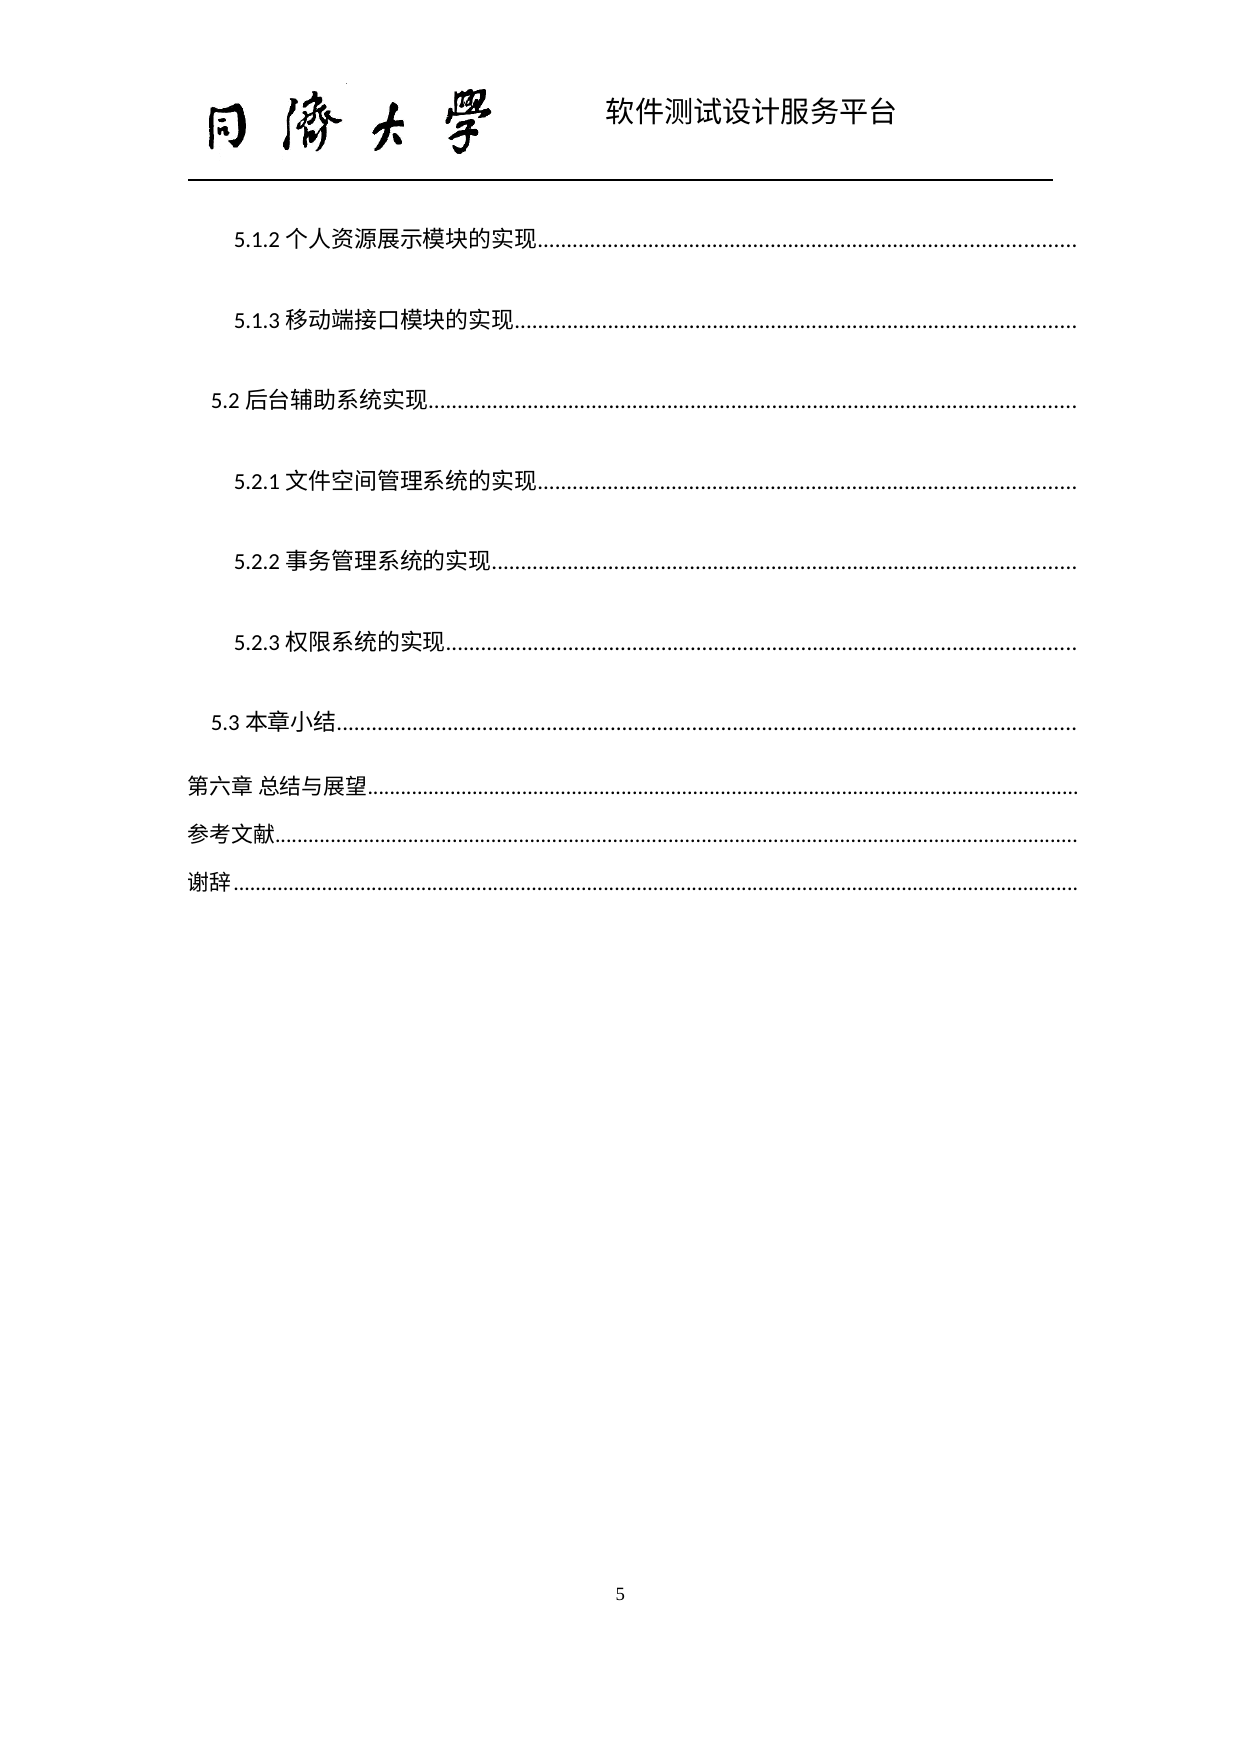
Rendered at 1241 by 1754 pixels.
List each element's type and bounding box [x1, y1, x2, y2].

picture [187, 81, 509, 161]
